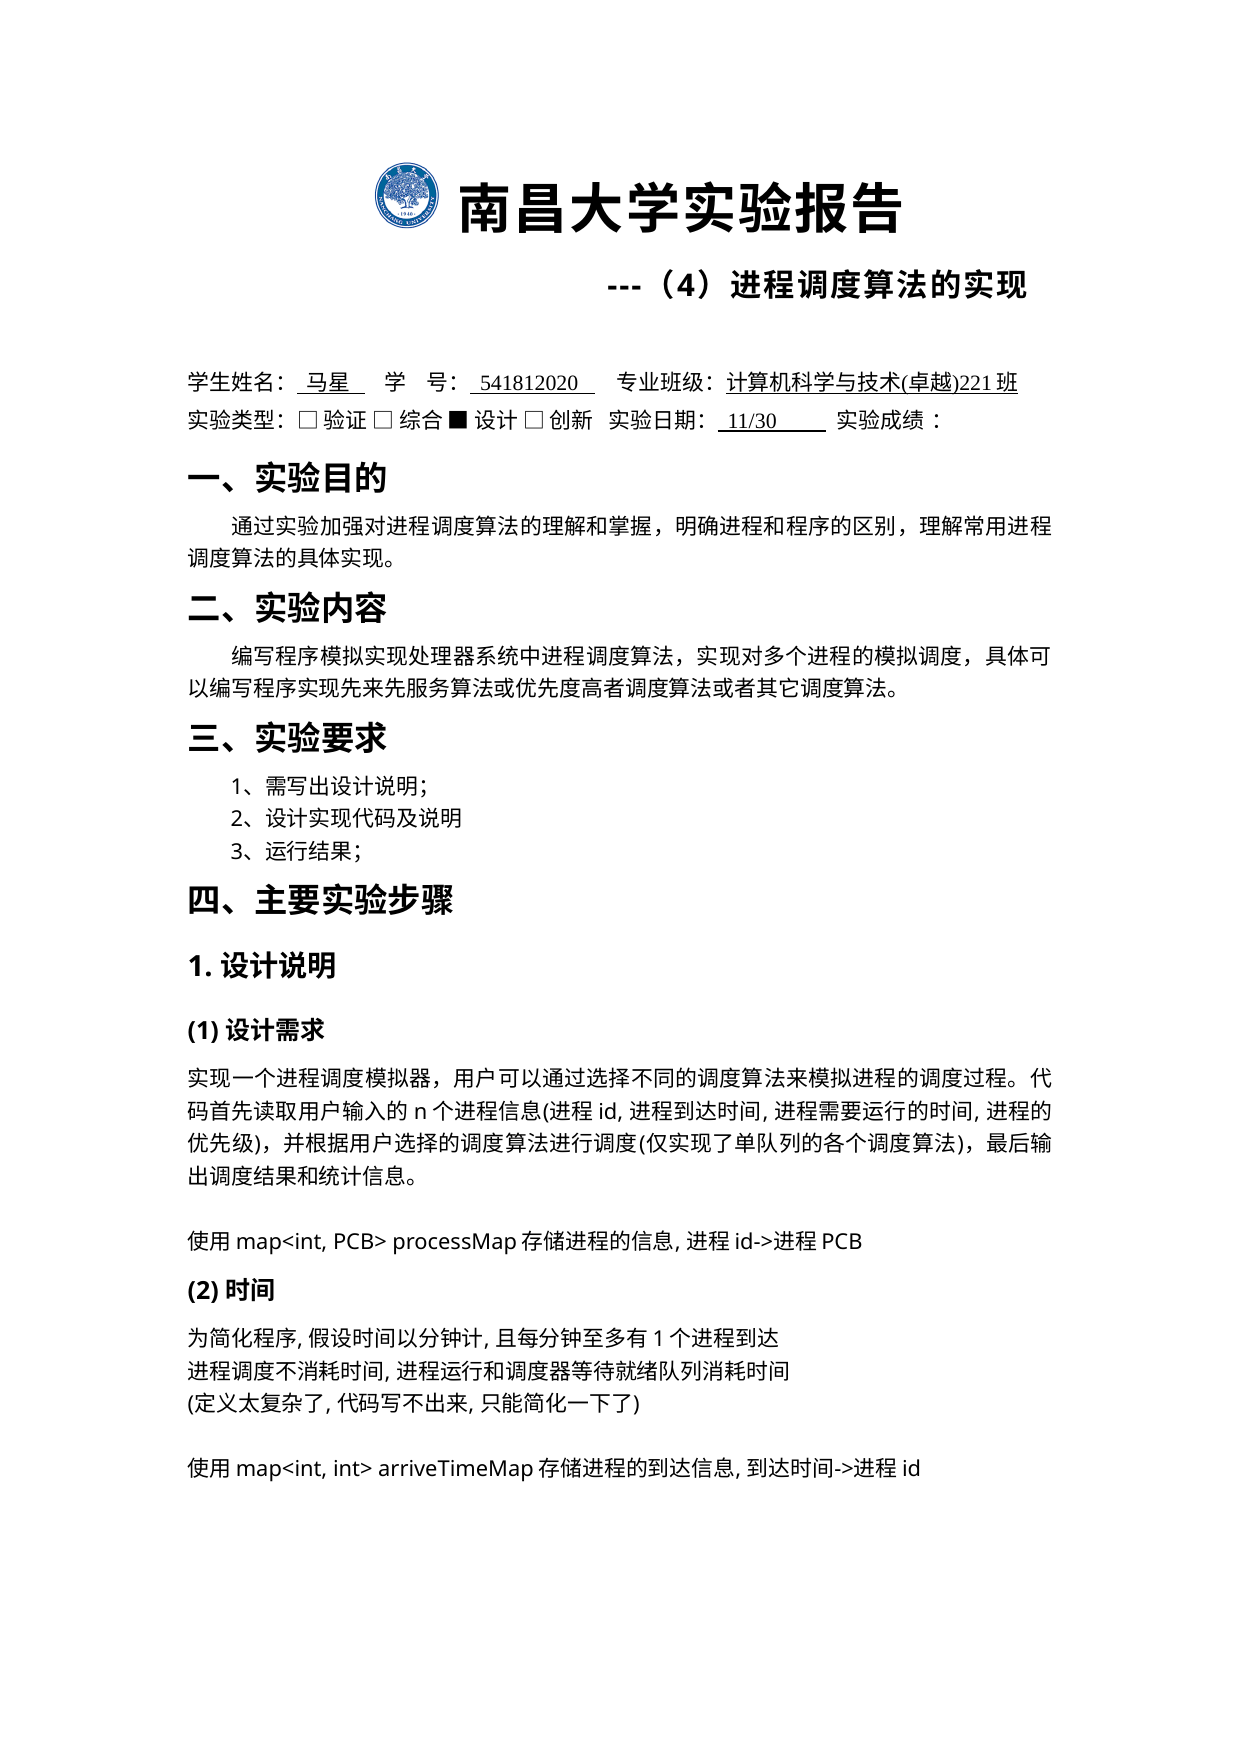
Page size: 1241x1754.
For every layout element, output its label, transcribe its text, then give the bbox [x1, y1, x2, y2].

text 2、设计实现代码及说明 [230, 801, 1053, 833]
subtitle 一、实验目的 [187, 443, 1053, 508]
text 实现一个进程调度模拟器，用户可以通过选择不同的调度算法来模拟进程的调度过程。代码首先读取用户输入的n个进程信息(进程id, 进程到达时间, 进程需要运行的时间, 进程的优先级)，并根据用户选择的调度算法进行调度(仅实现了单队列的各个调度算法)，最后输出调度结果和统计信息。 [187, 1061, 1053, 1191]
text 通过实验加强对进程调度算法的理解和掌握，明确进程和程序的区别，理解常用进程调度算法的具体实现。 [187, 508, 1053, 573]
subtitle 1. 设计说明 [187, 931, 1053, 996]
subtitle 三、实验要求 [187, 703, 1053, 768]
text 进程调度不消耗时间, 进程运行和调度器等待就绪队列消耗时间 [187, 1353, 1053, 1386]
text 1、需写出设计说明； [230, 768, 1053, 801]
picture [373, 162, 440, 229]
subtitle 四、主要实验步骤 [187, 866, 1053, 931]
text 为简化程序, 假设时间以分钟计, 且每分钟至多有1个进程到达 [187, 1321, 1053, 1353]
subtitle (2) 时间 [187, 1256, 1053, 1321]
text 使用map<int, int> arriveTimeMap存储进程的到达信息, 到达时间->进程id [187, 1451, 1053, 1483]
text 使用map<int, PCB> processMap存储进程的信息, 进程id->进程PCB [187, 1223, 1053, 1256]
text 3、运行结果； [230, 833, 1053, 866]
subtitle 二、实验内容 [187, 573, 1053, 638]
text 学生姓名： 马星 学 号： 541812020 专业班级：计算机科学与技术(卓越)221班 [187, 365, 1053, 397]
text (定义太复杂了, 代码写不出来, 只能简化一下了) [187, 1386, 1053, 1418]
text 南昌大学实验报告 [169, 162, 1087, 244]
text 实验类型：□ 验证 □ 综合 ■ 设计 □ 创新 实验日期： 11/30 实验成绩 ： [187, 403, 1053, 435]
subtitle (1) 设计需求 [187, 996, 1053, 1061]
text ---（4）进程调度算法的实现 [169, 260, 1087, 305]
text 编写程序模拟实现处理器系统中进程调度算法，实现对多个进程的模拟调度，具体可以编写程序实现先来先服务算法或优先度高者调度算法或者其它调度算法。 [187, 638, 1053, 703]
